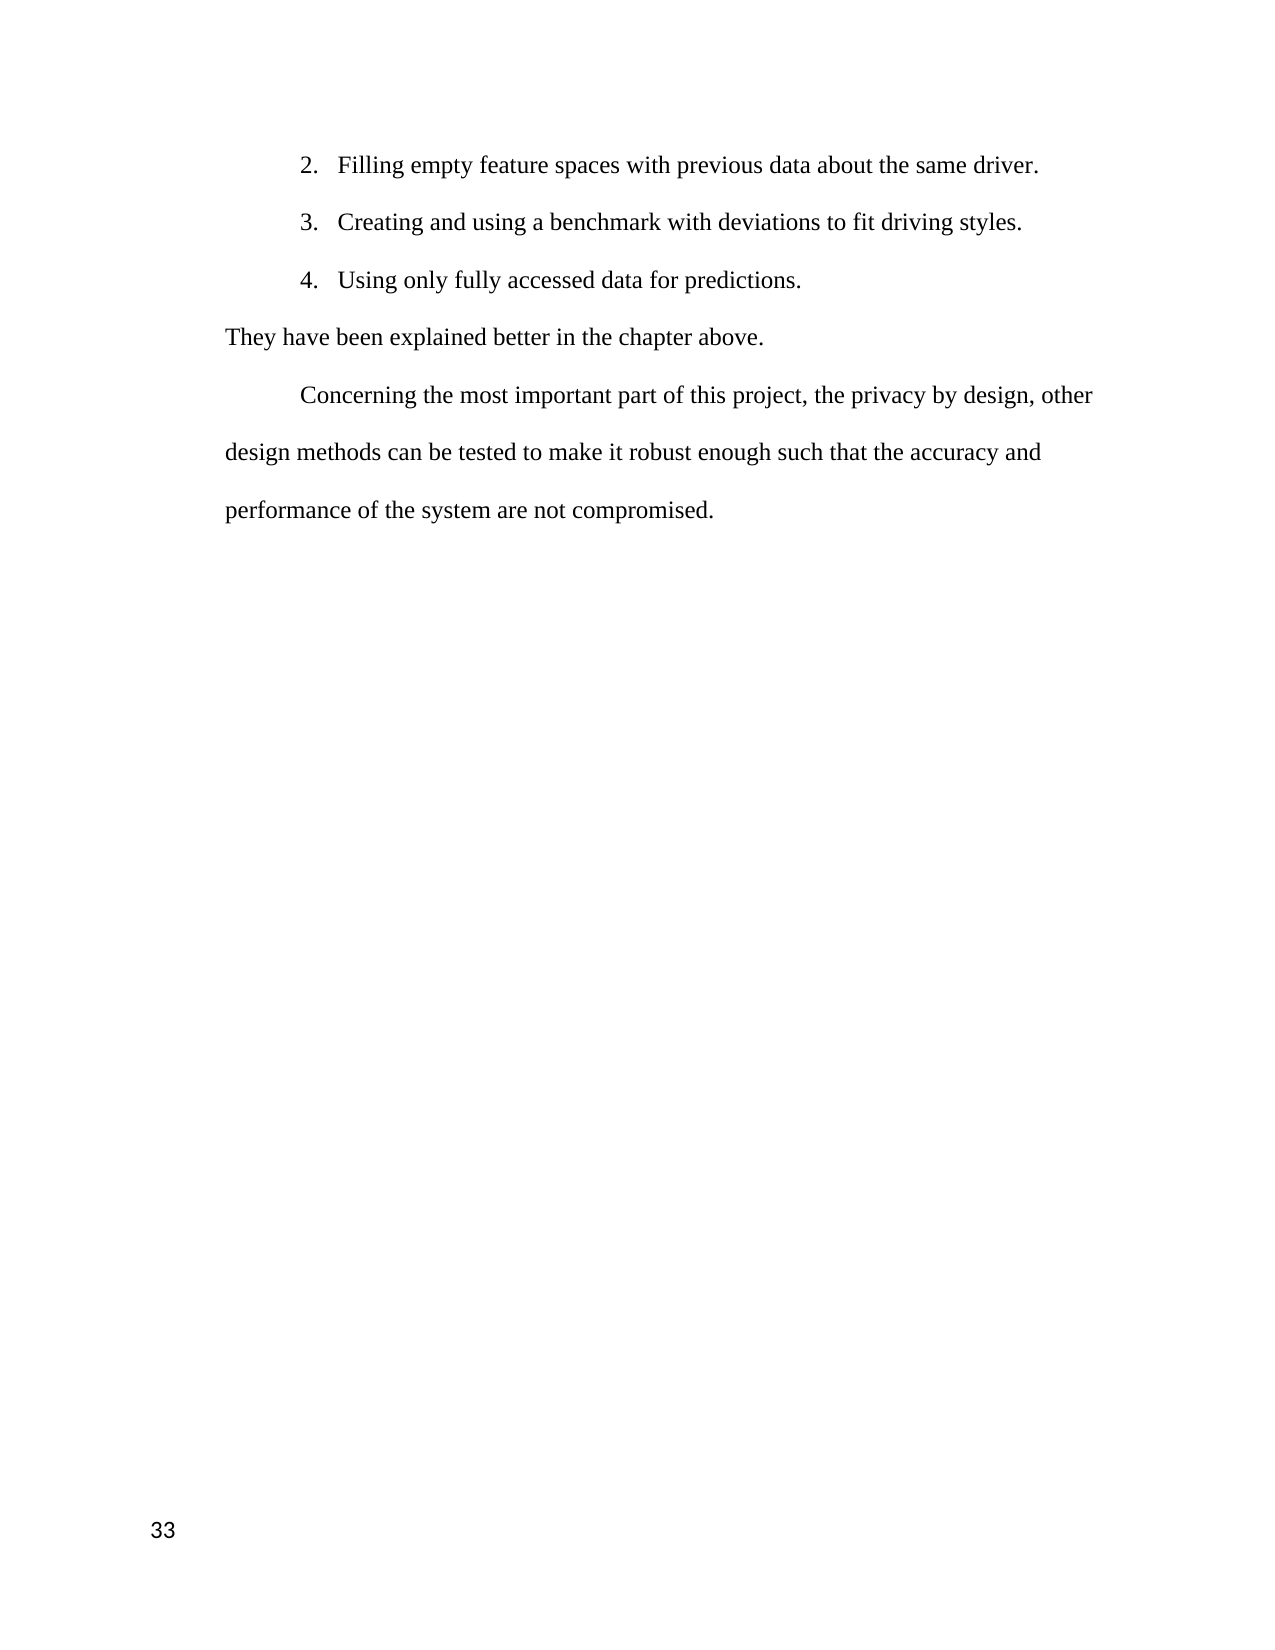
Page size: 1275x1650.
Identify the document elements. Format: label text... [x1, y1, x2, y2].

list Creating and using a benchmark with deviations to fit driving styles. [300, 207, 1125, 236]
list Filling empty feature spaces with previous data about the same driver. [300, 150, 1125, 179]
text Concerning the most important part of this project, the privacy by design, other design methods can be tested to make it robust enough such that the accuracy and performance of the system are not compromised. [225, 380, 1125, 524]
text They have been explained better in the chapter above. [150, 322, 1125, 351]
list Using only fully accessed data for predictions. [300, 265, 1125, 294]
